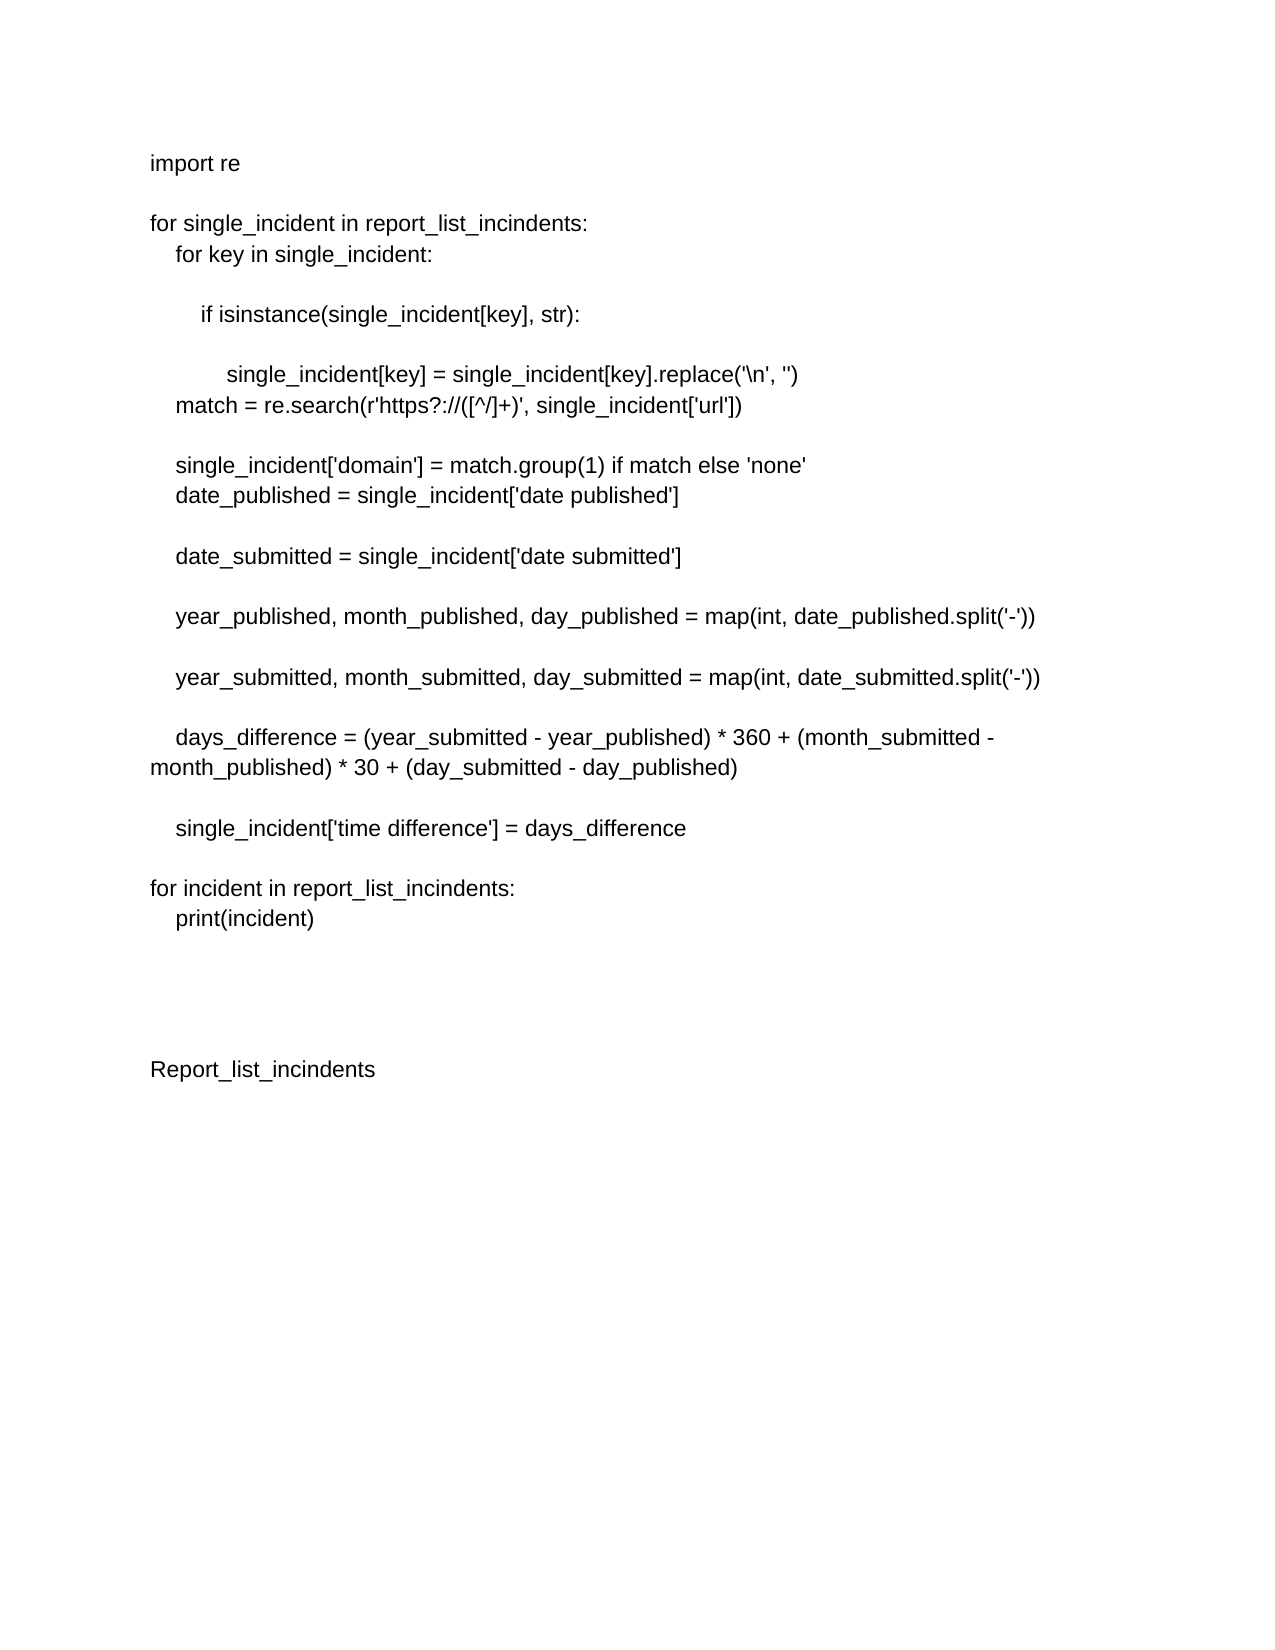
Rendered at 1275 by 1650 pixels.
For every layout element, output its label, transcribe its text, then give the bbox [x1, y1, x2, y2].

text for key in single_incident: [150, 241, 1125, 267]
text single_incident['domain'] = match.group(1) if match else 'none' [150, 452, 1125, 478]
text year_published, month_published, day_published = map(int, date_published.split('-')) [150, 603, 1125, 629]
text match = re.search(r'https?://([^/]+)', single_incident['url']) [150, 392, 1125, 418]
text single_incident[key] = single_incident[key].replace('\n', '') [150, 361, 1125, 388]
text for incident in report_list_incindents: [150, 875, 1125, 901]
text for single_incident in report_list_incindents: [150, 210, 1125, 237]
text days_difference = (year_submitted - year_published) * 360 + (month_submitted - month_published) * 30 + (day_submitted - day_published) [150, 724, 1125, 781]
text single_incident['time difference'] = days_difference [150, 814, 1125, 841]
text date_submitted = single_incident['date submitted'] [150, 543, 1125, 569]
text Report_list_incindents [150, 1056, 1125, 1083]
text date_published = single_incident['date published'] [150, 482, 1125, 509]
text year_submitted, month_submitted, day_submitted = map(int, date_submitted.split('-')) [150, 663, 1125, 690]
text print(incident) [150, 905, 1125, 932]
text if isinstance(single_incident[key], str): [150, 301, 1125, 327]
text import re [150, 150, 1125, 176]
